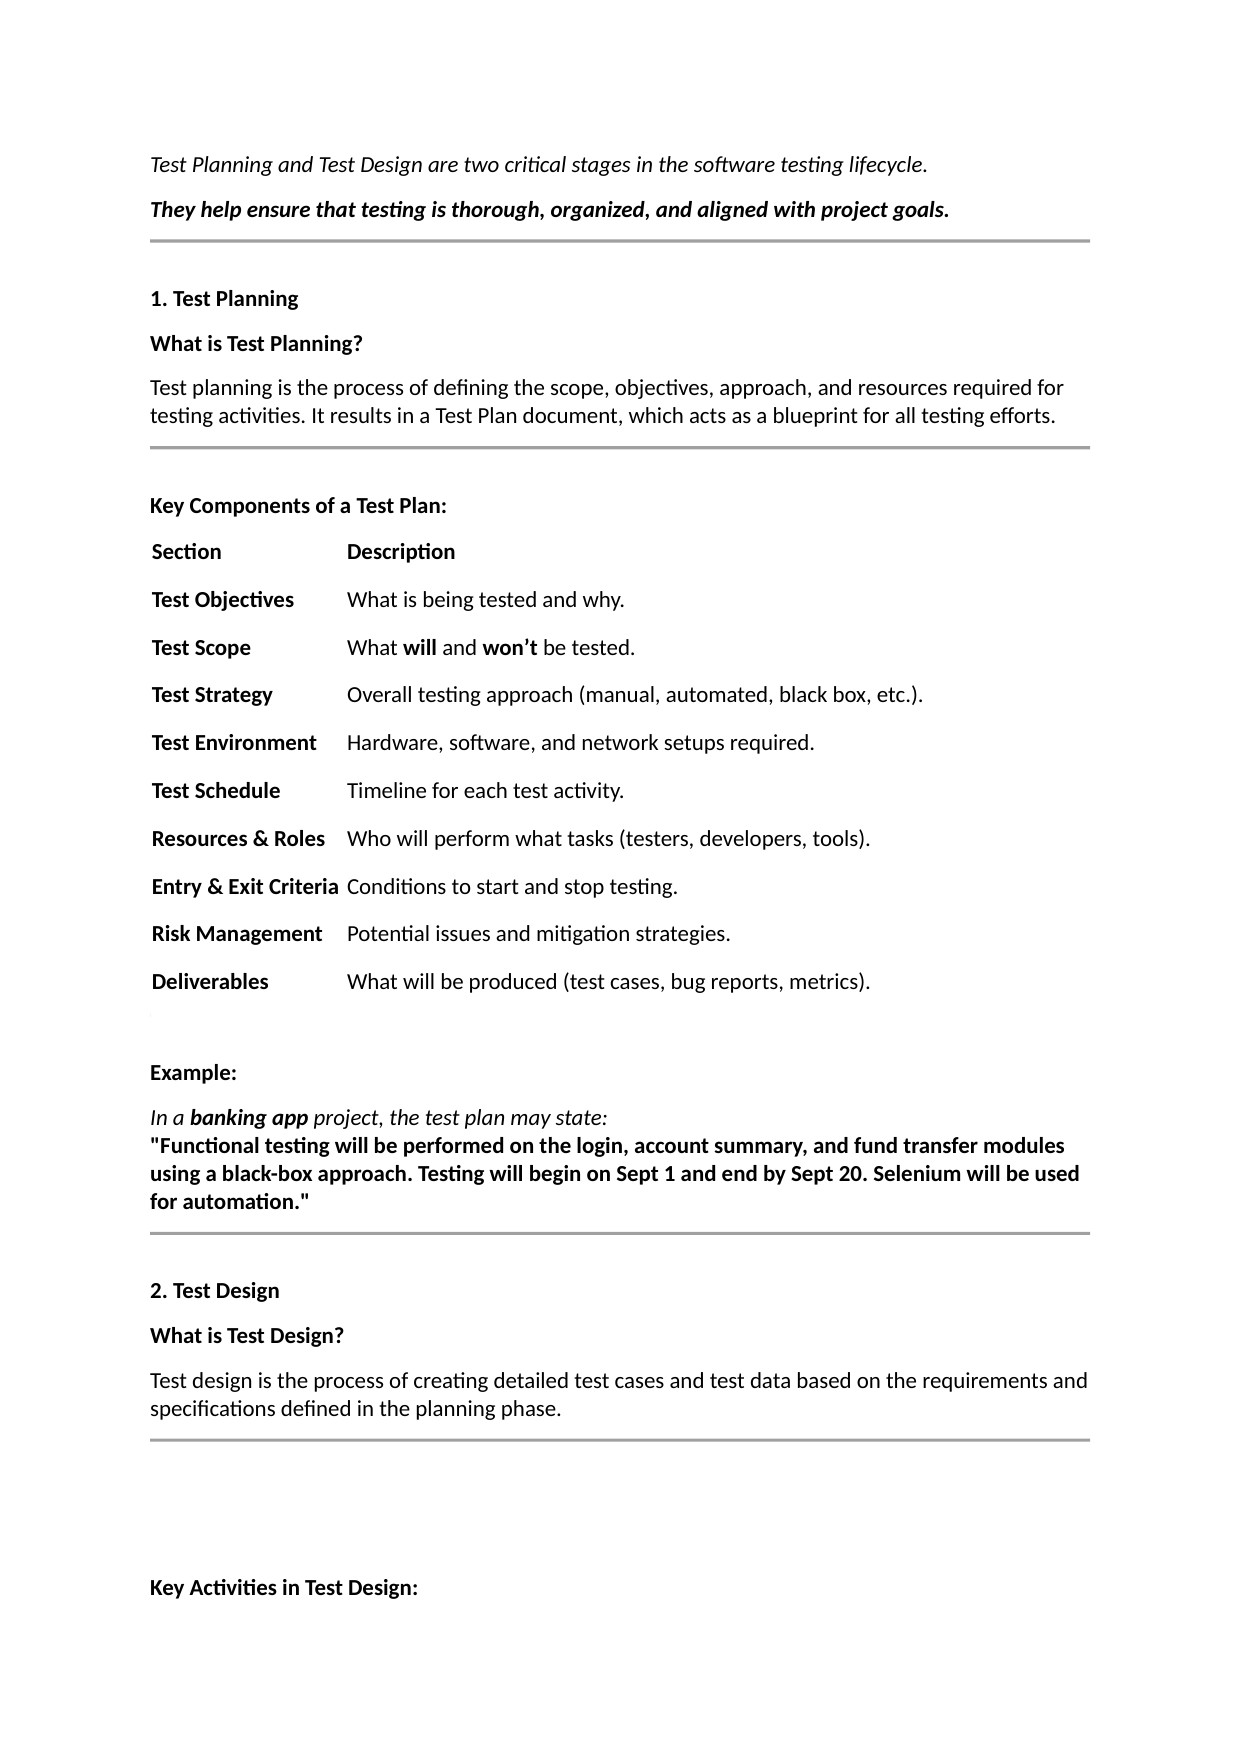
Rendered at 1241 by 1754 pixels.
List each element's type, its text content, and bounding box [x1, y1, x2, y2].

table_header Description [345, 536, 931, 583]
text Test planning is the process of defining the scope, objectives, approach, and resources required for testing activities. It results in a Test Plan document, which acts as a blueprint for all testing efforts. [150, 373, 1090, 429]
table_cell Test Scope [150, 631, 345, 679]
table_cell Potential issues and mitigation strategies. [345, 918, 931, 966]
table_cell Overall testing approach (manual, automated, black box, etc.). [345, 679, 931, 727]
table_cell What is being tested and why. [345, 583, 931, 631]
table_cell Risk Management [150, 918, 345, 966]
text They help ensure that testing is thorough, organized, and aligned with project goals. [150, 195, 1090, 223]
text Test Planning and Test Design are two critical stages in the software testing lifecycle. [150, 150, 1090, 178]
table_cell What will and won’t be tested. [345, 631, 931, 679]
table_cell Test Schedule [150, 775, 345, 822]
table_cell Test Environment [150, 727, 345, 774]
table_cell Deliverables [150, 966, 345, 1014]
table_cell Hardware, software, and network setups required. [345, 727, 931, 774]
text Key Activities in Test Design: [150, 1573, 1090, 1601]
table_cell Conditions to start and stop testing. [345, 870, 931, 918]
text What is Test Design? [150, 1321, 1090, 1349]
table_cell Timeline for each test activity. [345, 775, 931, 822]
text In a banking app project, the test plan may state: "Functional testing will be performed on the login, account summary, and fund transfer modules using a black-box approach. Testing will begin on Sept 1 and end by Sept 20. Selenium will be used for automation." [150, 1103, 1090, 1215]
table_cell Test Objectives [150, 583, 345, 631]
table_cell Test Strategy [150, 679, 345, 727]
text 1. Test Planning [150, 284, 1090, 312]
text What is Test Planning? [150, 329, 1090, 357]
table_cell Entry & Exit Criteria [150, 870, 345, 918]
table_header Section [150, 536, 345, 583]
text 2. Test Design [150, 1276, 1090, 1304]
table_cell Resources & Roles [150, 823, 345, 870]
text Example: [150, 1058, 1090, 1086]
table_cell What will be produced (test cases, bug reports, metrics). [345, 966, 931, 1014]
text Test design is the process of creating detailed test cases and test data based on the requirements and specifications defined in the planning phase. [150, 1366, 1090, 1422]
table_cell Who will perform what tasks (testers, developers, tools). [345, 823, 931, 870]
text Key Components of a Test Plan: [150, 491, 1090, 519]
